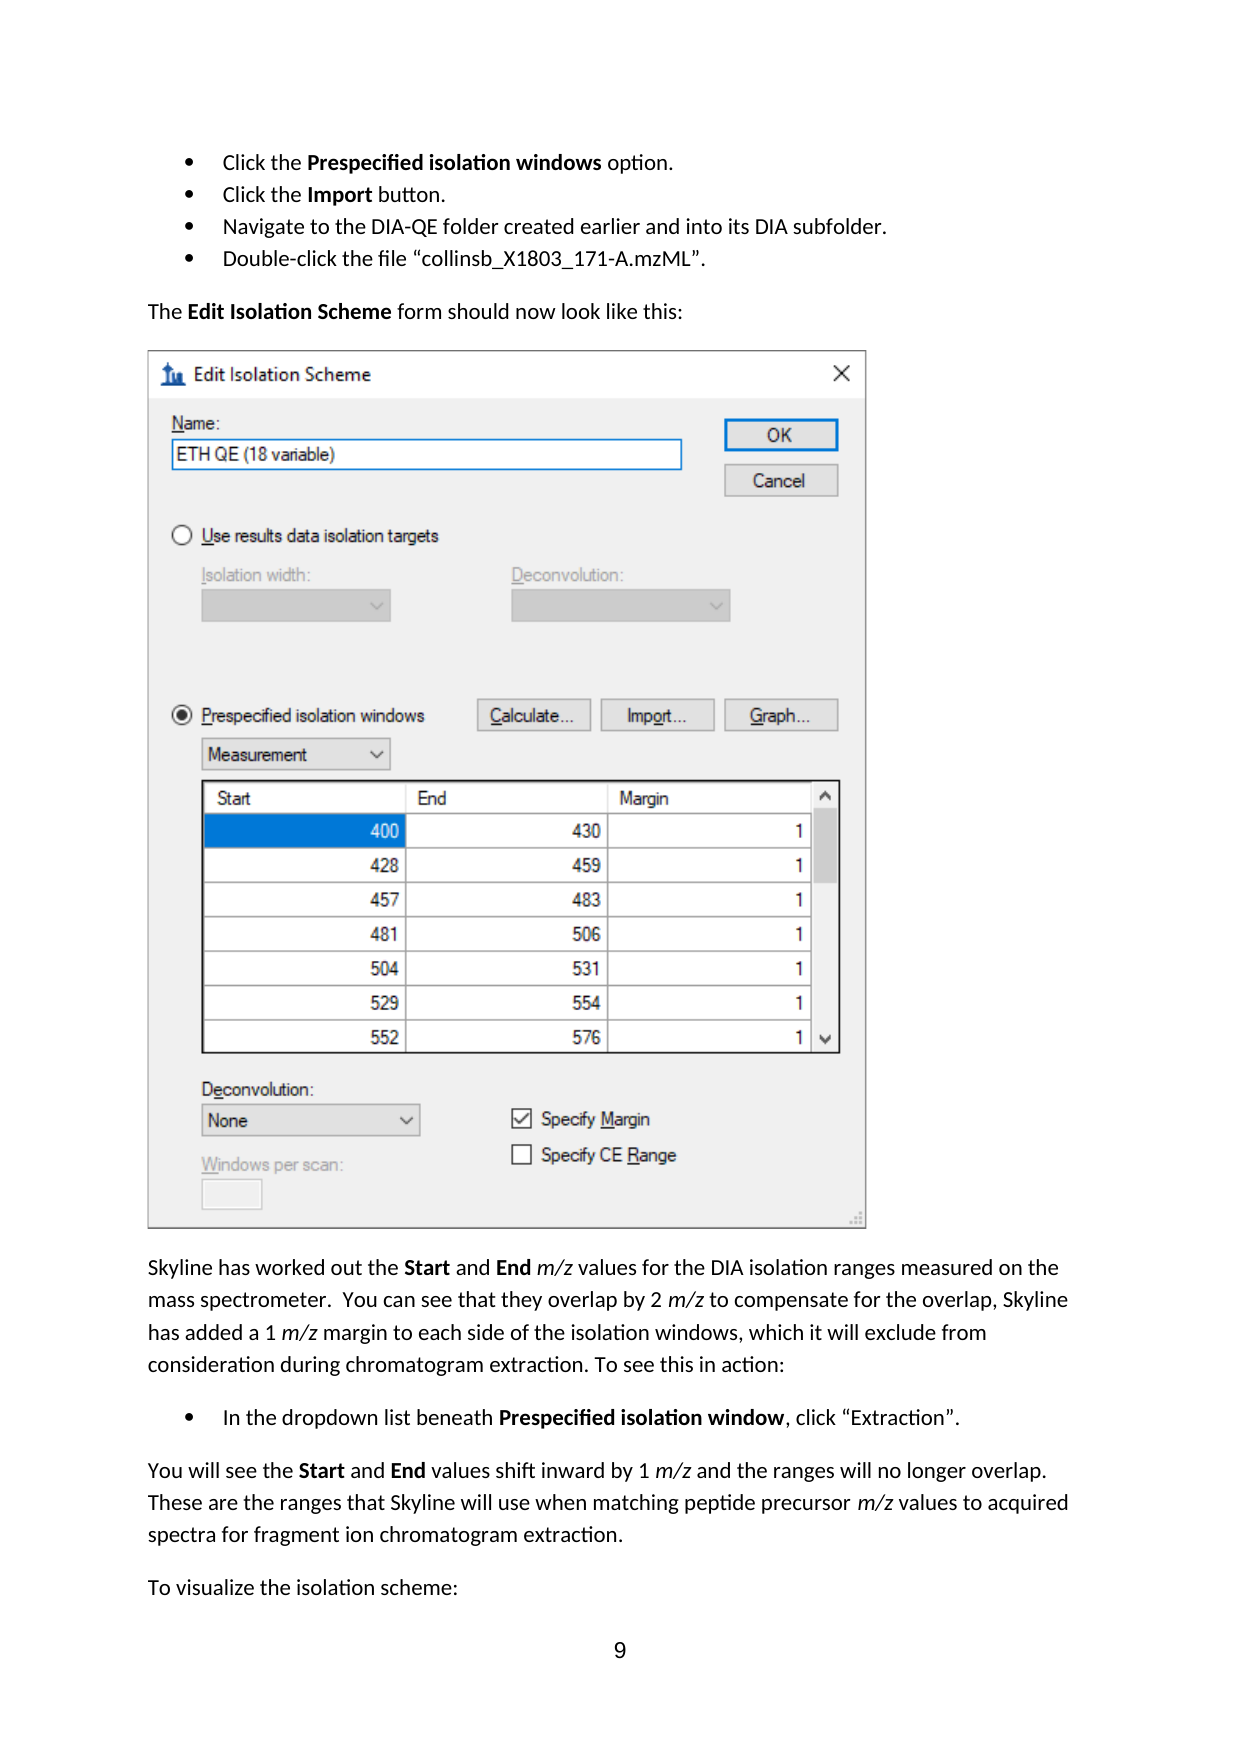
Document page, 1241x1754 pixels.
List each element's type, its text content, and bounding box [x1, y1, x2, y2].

text You will see the Start and End values shift inward by 1 m/z and the ranges will no longer overlap. These are the ranges that Skyline will use when matching peptide precursor m/z values to acquired spectra for fragment ion chromatogram extraction. [148, 1456, 1093, 1548]
list In the dropdown list beneath Prespecified isolation window, click “Extraction”. [185, 1403, 1093, 1431]
list Double-click the file “collinsb_X1803_171-A.mzML”. [185, 244, 1093, 272]
text Skyline has worked out the Start and End m/z values for the DIA isolation ranges measured on the mass spectrometer. You can see that they overlap by 2 m/z to compensate for the overlap, Skyline has added a 1 m/z margin to each side of the isolation windows, which it will exclude from consideration during chromatogram extraction. To see this in action: [148, 1253, 1093, 1378]
list Click the Import button. [185, 180, 1093, 208]
text The Edit Isolation Scheme form should now look like this: [148, 297, 1093, 325]
list Navigate to the DIA-QE folder created earlier and into its DIA subfolder. [185, 212, 1093, 240]
text To visualize the isolation scheme: [148, 1573, 1093, 1601]
picture [147, 350, 867, 1229]
list Click the Prespecified isolation windows option. [185, 148, 1093, 176]
